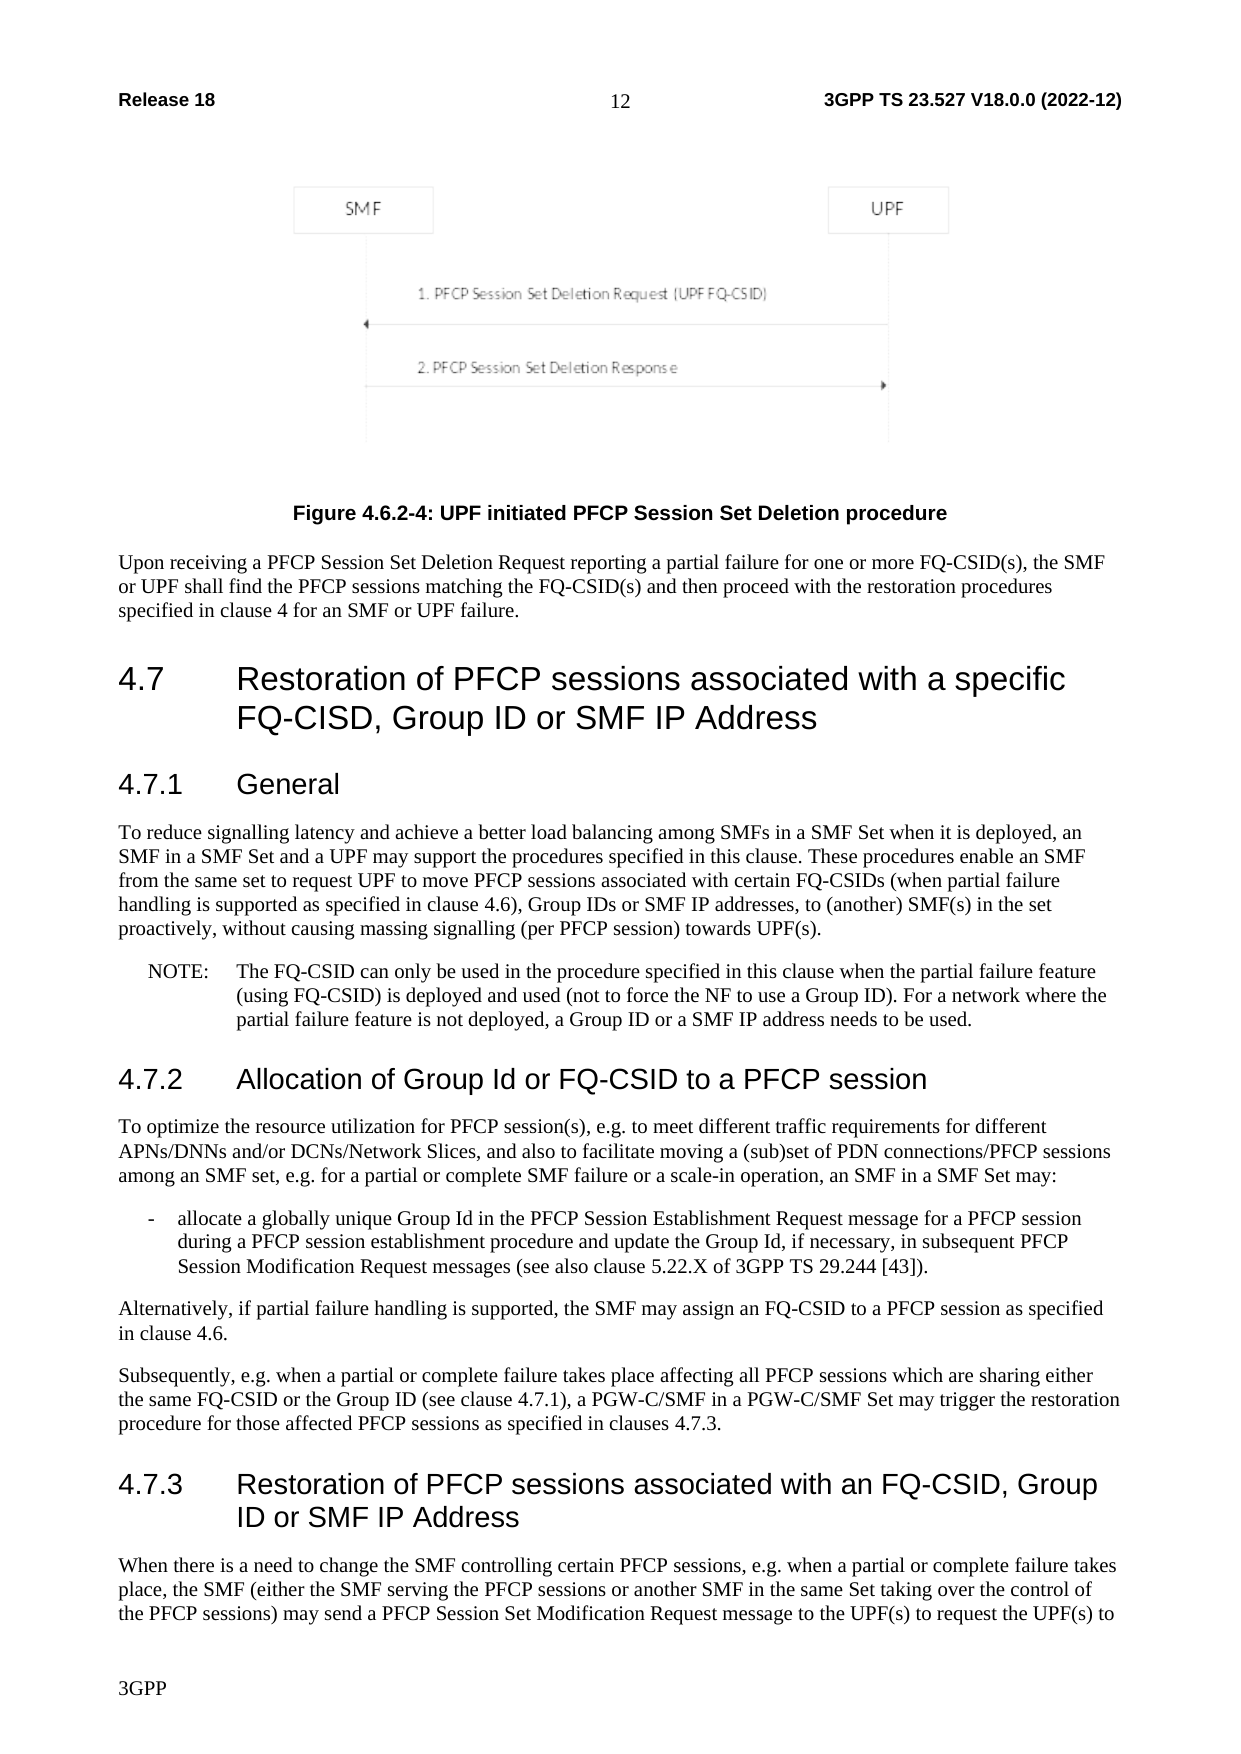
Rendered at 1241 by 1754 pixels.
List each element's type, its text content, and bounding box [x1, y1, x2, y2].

subtitle 4.7.3 Restoration of PFCP sessions associated with an FQ-CSID, Group ID or SMF IP Address [118, 1467, 1122, 1534]
text - allocate a globally unique Group Id in the PFCP Session Establishment Request message for a PFCP session during a PFCP session establishment procedure and update the Group Id, if necessary, in subsequent PFCP Session Modification Request messages (see also clause 5.22.X of 3GPP TS 29.244 [43]). [148, 1205, 1122, 1278]
subtitle 4.7.1 General [118, 767, 1122, 801]
text Upon receiving a PFCP Session Set Deletion Request reporting a partial failure for one or more FQ-CSID(s), the SMF or UPF shall find the PFCP sessions matching the FQ-CSID(s) and then proceed with the restoration procedures specified in clause 4 for an SMF or UPF failure. [118, 549, 1122, 622]
text To optimize the resource utilization for PFCP session(s), e.g. to meet different traffic requirements for different APNs/DNNs and/or DCNs/Network Slices, and also to facilitate moving a (sub)set of PDN connections/PFCP sessions among an SMF set, e.g. for a partial or complete SMF failure or a scale-in operation, an SMF in a SMF Set may: [118, 1114, 1122, 1187]
subtitle 4.7.2 Allocation of Group Id or FQ-CSID to a PFCP session [118, 1062, 1122, 1096]
text NOTE: The FQ-CSID can only be used in the procedure specified in this clause when the partial failure feature (using FQ-CSID) is deployed and used (not to force the NF to use a Group ID). For a network where the partial failure feature is not deployed, a Group ID or a SMF IP address needs to be used. [148, 959, 1122, 1031]
text Alternatively, if partial failure handling is supported, the SMF may assign an FQ-CSID to a PFCP session as specified in clause 4.6. [118, 1296, 1122, 1344]
subtitle 4.7 Restoration of PFCP sessions associated with a specific FQ-CISD, Group ID or SMF IP Address [118, 659, 1122, 736]
text Figure 4.6.2-4: UPF initiated PFCP Session Set Deletion procedure [118, 501, 1122, 524]
text Subsequently, e.g. when a partial or complete failure takes place affecting all PFCP sessions which are sharing either the same FQ-CSID or the Group ID (see clause 4.7.1), a PGW-C/SMF in a PGW-C/SMF Set may trigger the restoration procedure for those affected PFCP sessions as specified in clauses 4.7.3. [118, 1363, 1122, 1435]
text To reduce signalling latency and achieve a better load balancing among SMFs in a SMF Set when it is deployed, an SMF in a SMF Set and a UPF may support the procedures specified in this clause. These procedures enable an SMF from the same set to request UPF to move PFCP sessions associated with certain FQ-CSIDs (when partial failure handling is supported as specified in clause 4.6), Group IDs or SMF IP addresses, to (another) SMF(s) in the set proactively, without causing massing signalling (per PFCP session) towards UPF(s). [118, 820, 1122, 940]
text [118, 1552, 1122, 1625]
